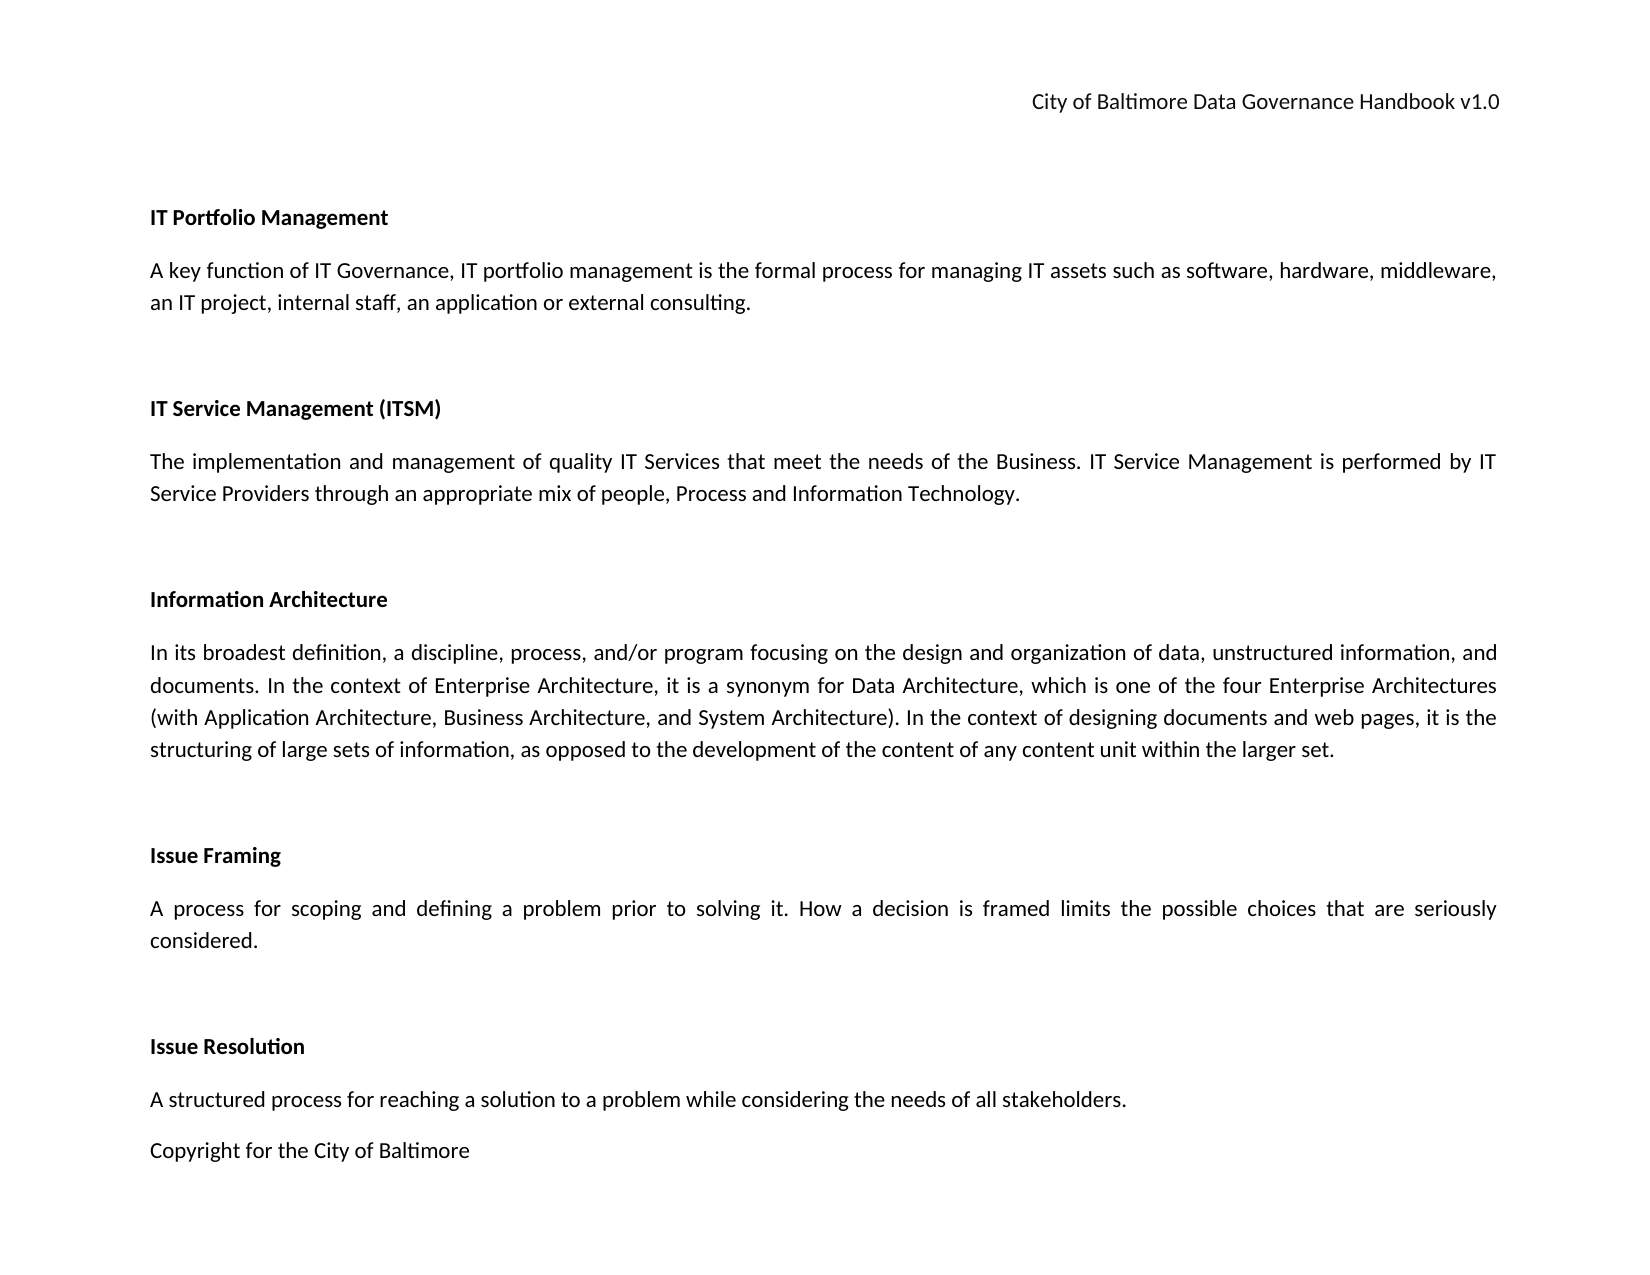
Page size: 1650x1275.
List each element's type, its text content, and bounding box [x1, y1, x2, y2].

text The implementation and management of quality IT Services that meet the needs of the Business. IT Service Management is performed by IT Service Providers through an appropriate mix of people, Process and Information Technology. [150, 447, 1500, 507]
text A process for scoping and defining a problem prior to solving it. How a decision is framed limits the possible choices that are seriously considered. [150, 894, 1500, 954]
text In its broadest definition, a discipline, process, and/or program focusing on the design and organization of data, unstructured information, and documents. In the context of Enterprise Architecture, it is a synonym for Data Architecture, which is one of the four Enterprise Architectures (with Application Architecture, Business Architecture, and System Architecture). In the context of designing documents and web pages, it is the structuring of large sets of information, as opposed to the development of the content of any content unit within the larger set. [150, 638, 1500, 763]
text A key function of IT Governance, IT portfolio management is the formal process for managing IT assets such as software, hardware, middleware, an IT project, internal staff, an application or external consulting. [150, 256, 1500, 316]
text IT Portfolio Management [150, 203, 1500, 231]
text A structured process for reaching a solution to a problem while considering the needs of all stakeholders. [150, 1085, 1500, 1113]
text Information Architecture [150, 586, 1500, 613]
text Issue Framing [150, 841, 1500, 869]
text IT Service Management (ITSM) [150, 394, 1500, 422]
text Issue Resolution [150, 1032, 1500, 1060]
